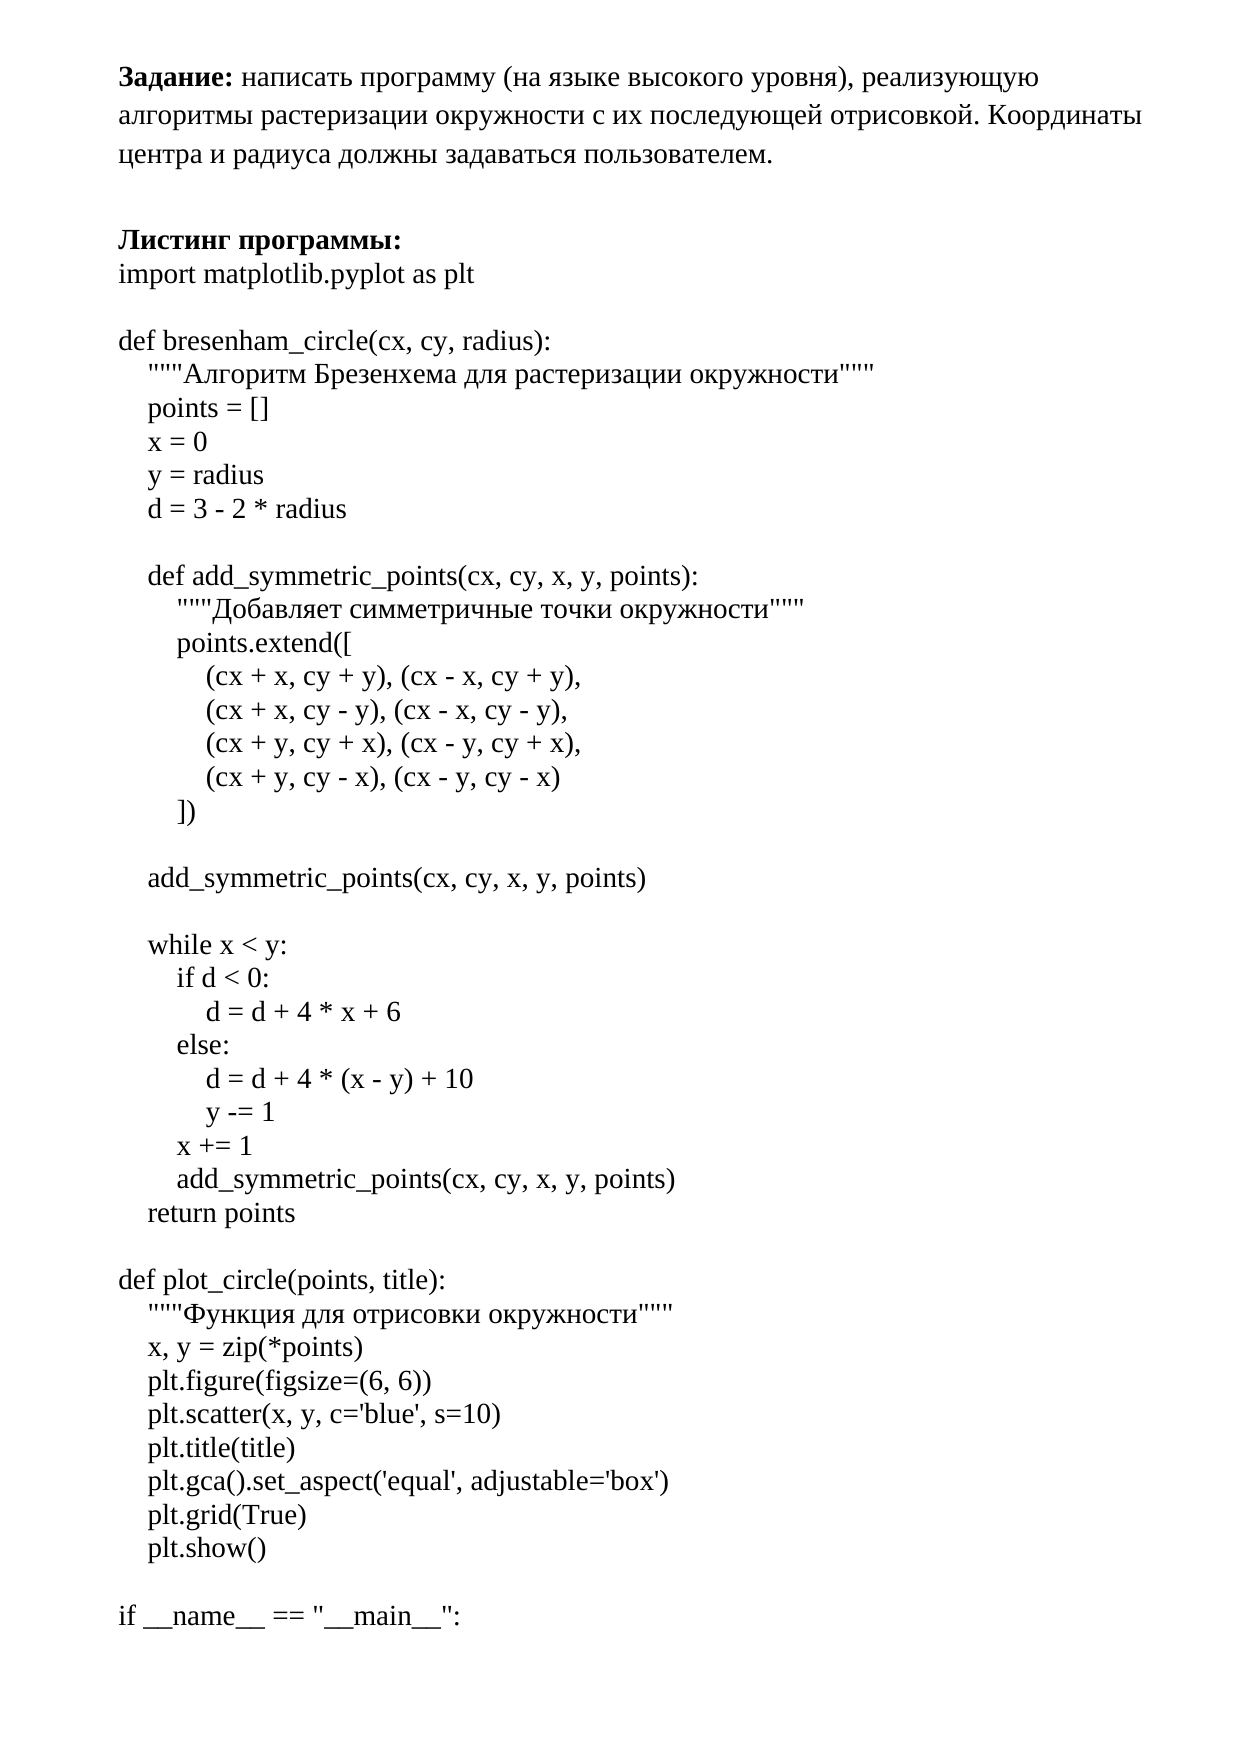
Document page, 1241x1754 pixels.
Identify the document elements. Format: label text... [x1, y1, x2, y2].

text add_symmetric_points(cx, cy, x, y, points) [118, 1162, 1153, 1195]
text ]) [118, 793, 1153, 826]
text add_symmetric_points(cx, cy, x, y, points) [118, 860, 1153, 893]
text plt.grid(True) [118, 1497, 1153, 1531]
text d = d + 4 * x + 6 [118, 994, 1153, 1027]
text Листинг программы: import matplotlib.pyplot as plt [118, 222, 1153, 289]
text """Добавляет симметричные точки окружности""" [118, 591, 1153, 625]
text x += 1 [118, 1128, 1153, 1162]
text """Функция для отрисовки окружности""" [118, 1296, 1153, 1329]
text return points [118, 1195, 1153, 1229]
text x, y = zip(*points) [118, 1329, 1153, 1363]
text def add_symmetric_points(cx, cy, x, y, points): [118, 558, 1153, 591]
text if d < 0: [118, 960, 1153, 994]
text plt.gca().set_aspect('equal', adjustable='box') [118, 1463, 1153, 1497]
text (cx + x, cy - y), (cx - x, cy - y), [118, 692, 1153, 726]
text y -= 1 [118, 1094, 1153, 1128]
text Задание: написать программу (на языке высокого уровня), реализующую алгоритмы растеризации окружности с их последующей отрисовкой. Координаты центра и радиуса должны задаваться пользователем. [118, 59, 1153, 200]
text (cx + x, cy + y), (cx - x, cy + y), [118, 658, 1153, 692]
text d = 3 - 2 * radius [118, 491, 1153, 524]
text plt.show() [118, 1531, 1153, 1564]
text d = d + 4 * (x - y) + 10 [118, 1061, 1153, 1094]
text plt.figure(figsize=(6, 6)) [118, 1363, 1153, 1396]
text """Алгоритм Брезенхема для растеризации окружности""" [118, 357, 1153, 390]
text points = [] [118, 390, 1153, 424]
text points.extend([ [118, 625, 1153, 658]
text plt.title(title) [118, 1430, 1153, 1463]
text (cx + y, cy - x), (cx - y, cy - x) [118, 759, 1153, 793]
text plt.scatter(x, y, c='blue', s=10) [118, 1396, 1153, 1430]
text x = 0 [118, 424, 1153, 457]
text if __name__ == "__main__": [118, 1598, 1153, 1631]
text y = radius [118, 457, 1153, 491]
text (cx + y, cy + x), (cx - y, cy + x), [118, 726, 1153, 759]
text def bresenham_circle(cx, cy, radius): [118, 323, 1153, 357]
text else: [118, 1027, 1153, 1061]
text def plot_circle(points, title): [118, 1262, 1153, 1296]
text while x < y: [118, 927, 1153, 960]
